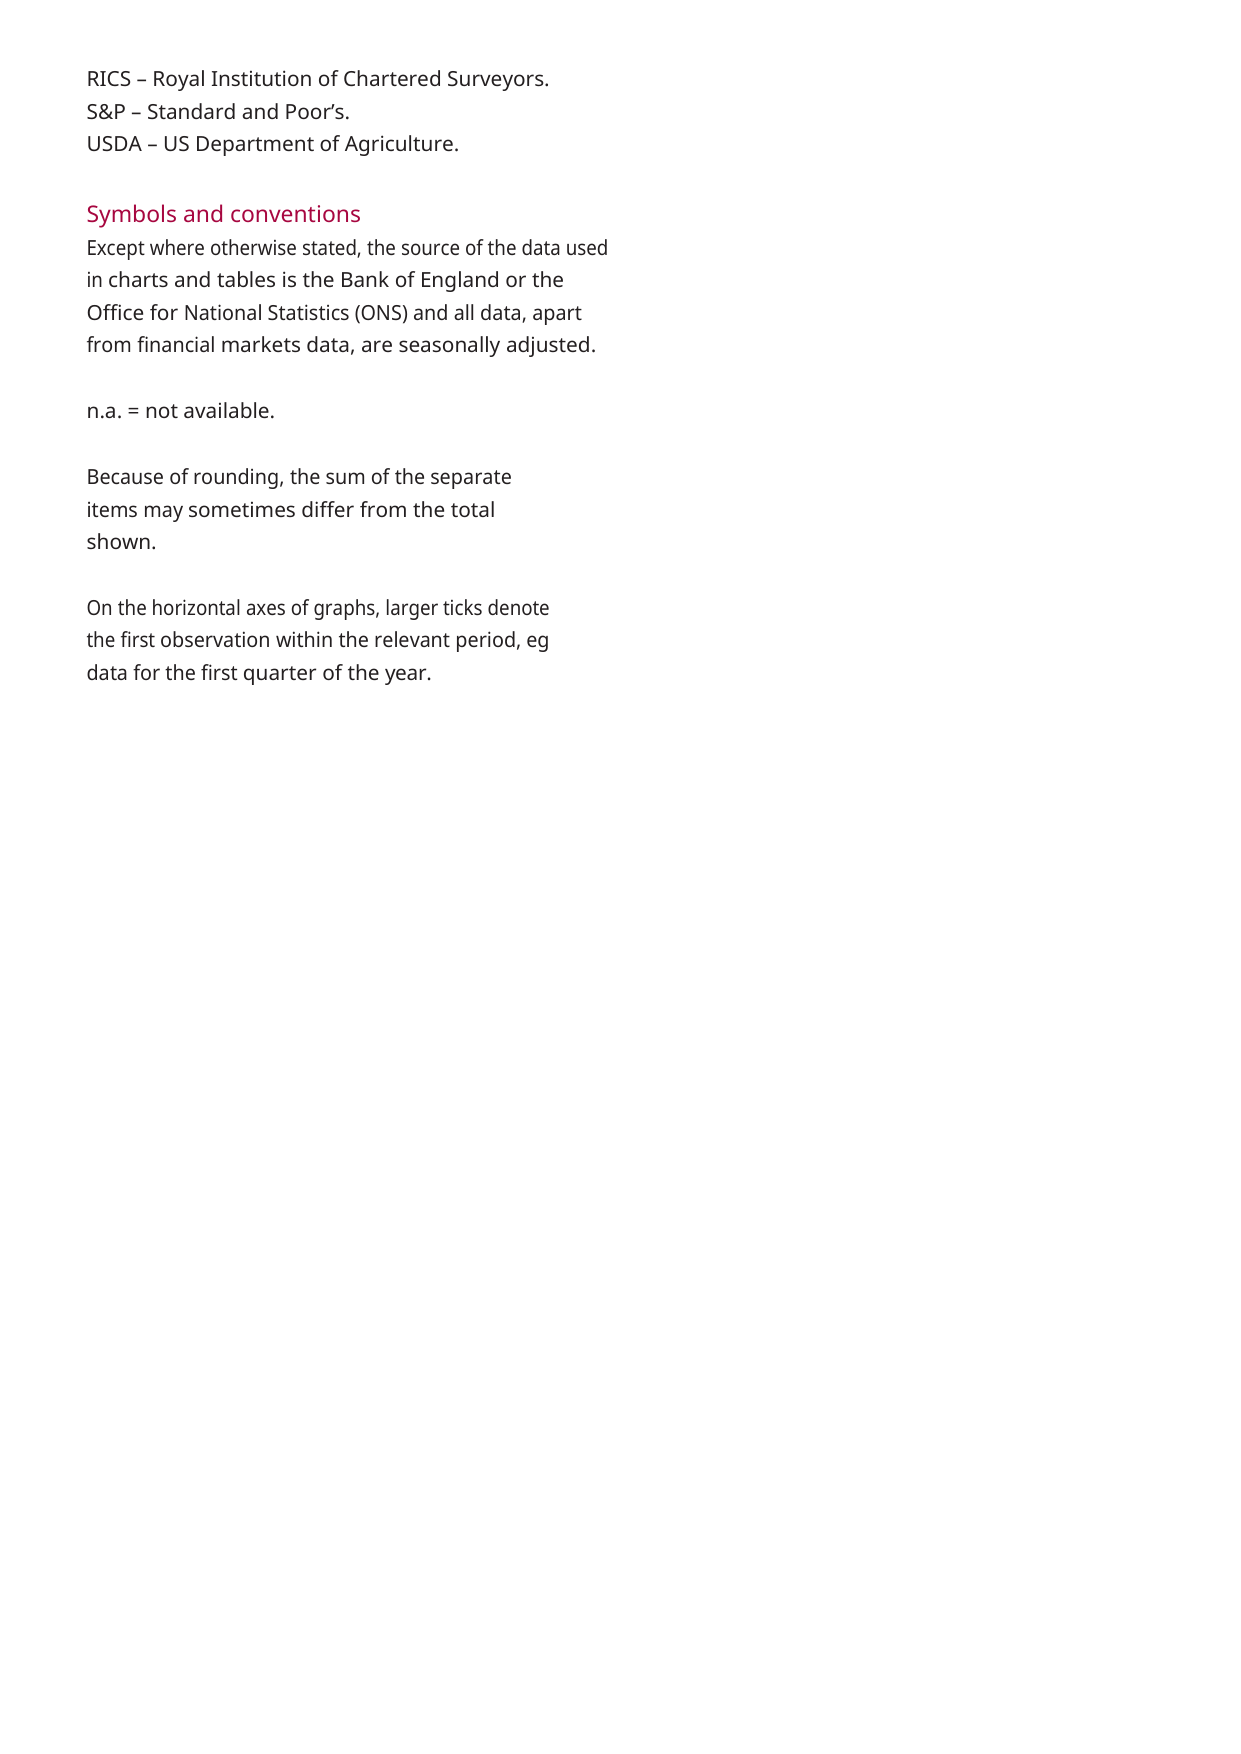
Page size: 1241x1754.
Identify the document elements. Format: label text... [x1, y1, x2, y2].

text Because of rounding, the sum of the separate items may sometimes differ from the total shown. [86, 462, 542, 556]
text n.a. = not available. [86, 396, 609, 424]
subtitle Symbols and conventions [86, 198, 609, 229]
text RICS – Royal Institution of Chartered Surveyors. [86, 64, 609, 93]
text On the horizontal axes of graphs, larger ticks denote the first observation within the relevant period, eg data for the first quarter of the year. [86, 593, 583, 687]
text S&P – Standard and Poor’s. [86, 97, 609, 125]
text USDA – US Department of Agriculture. [86, 129, 609, 158]
text Except where otherwise stated, the source of the data used in charts and tables is the Bank of England or the Office for National Statistics (ONS) and all data, apart from financial markets data, are seasonally adjusted. [86, 233, 609, 359]
